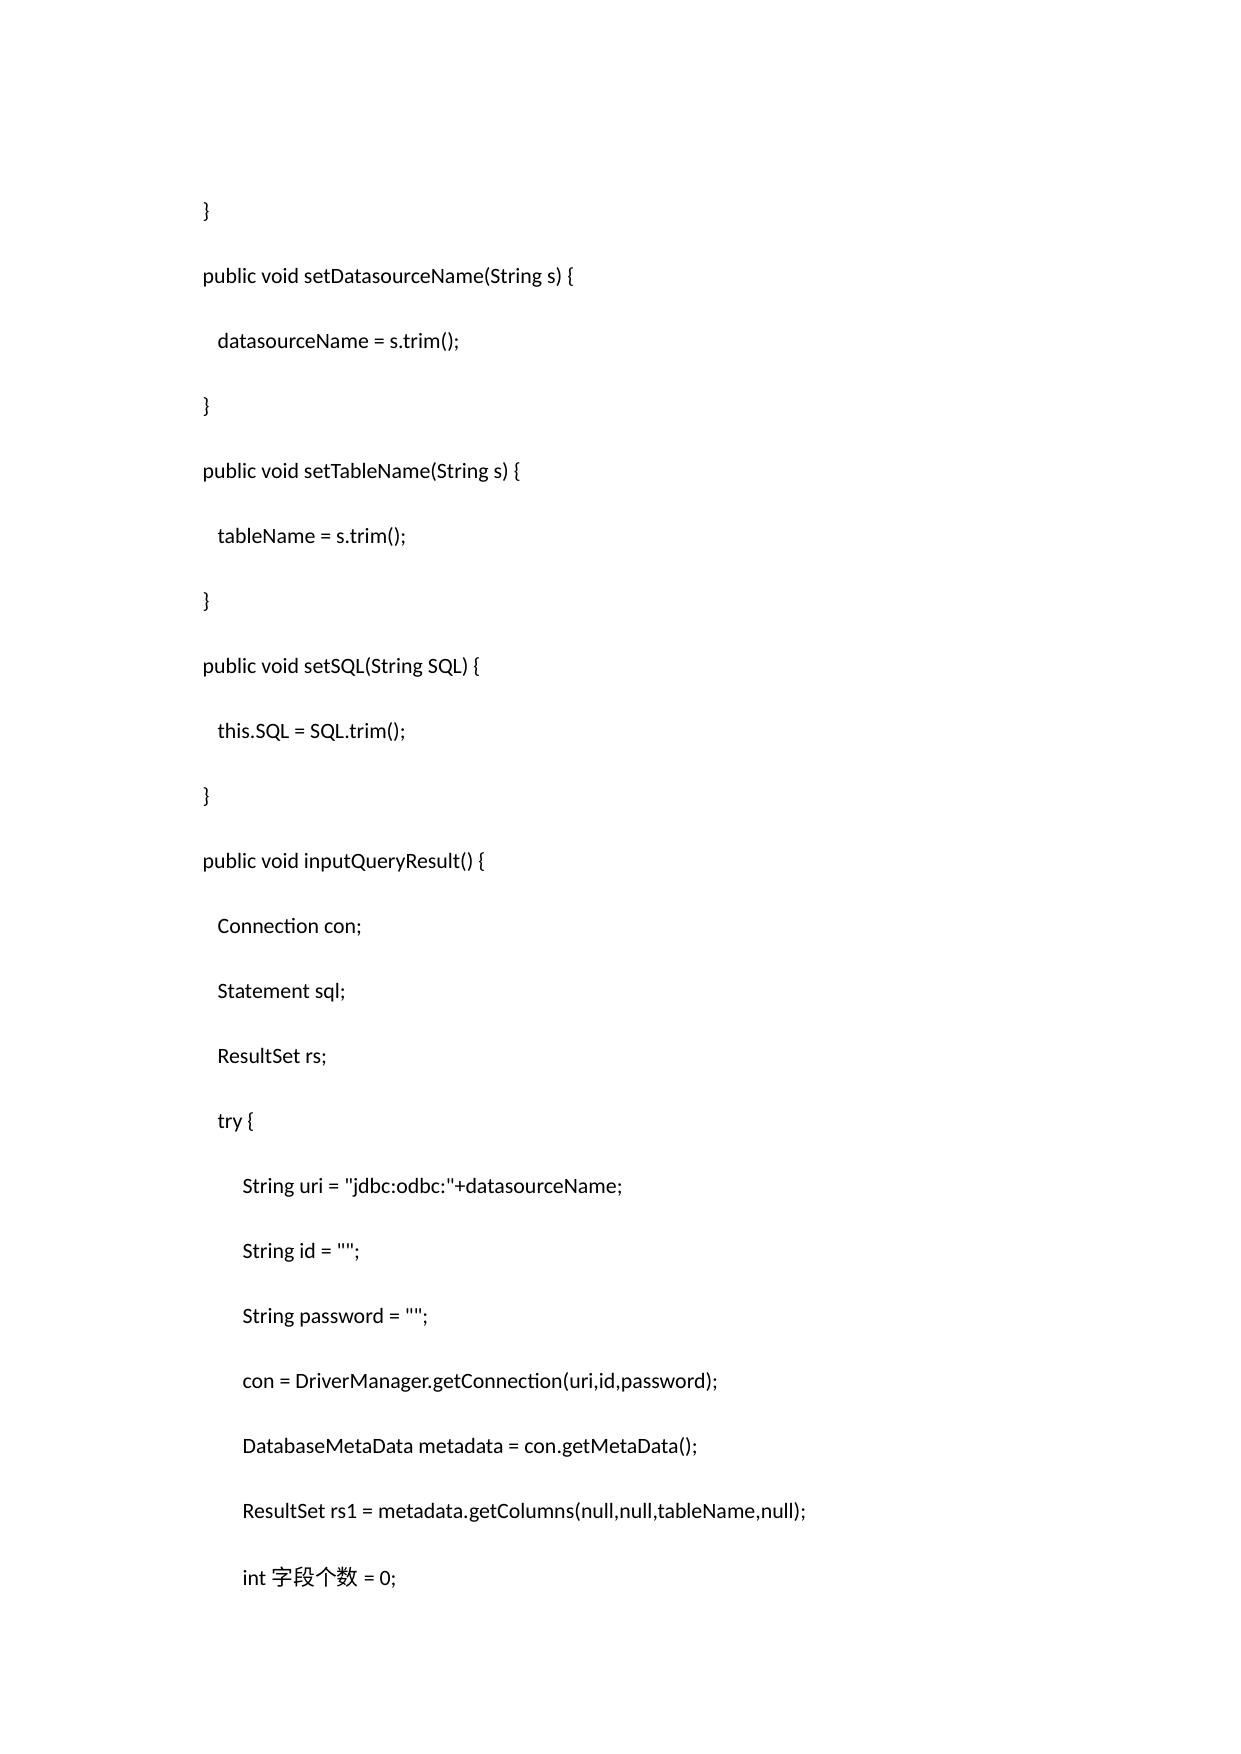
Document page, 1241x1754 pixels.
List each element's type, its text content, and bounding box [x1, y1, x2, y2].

text Connection con; [187, 909, 1053, 942]
text String id = ""; [187, 1234, 1053, 1267]
text } [187, 584, 1053, 617]
text try { [187, 1104, 1053, 1137]
text String password = ""; [187, 1299, 1053, 1332]
text String uri = "jdbc:odbc:"+datasourceName; [187, 1169, 1053, 1202]
text } [187, 194, 1053, 227]
text this.SQL = SQL.trim(); [187, 714, 1053, 747]
text DatabaseMetaData metadata = con.getMetaData(); [187, 1429, 1053, 1462]
text con = DriverManager.getConnection(uri,id,password); [187, 1364, 1053, 1397]
text tableName = s.trim(); [187, 519, 1053, 552]
text public void setTableName(String s) { [187, 454, 1053, 487]
text Statement sql; [187, 974, 1053, 1007]
text public void setSQL(String SQL) { [187, 649, 1053, 682]
text public void setDatasourceName(String s) { [187, 259, 1053, 292]
text } [187, 779, 1053, 812]
text public void inputQueryResult() { [187, 844, 1053, 877]
text } [187, 389, 1053, 422]
text ResultSet rs; [187, 1039, 1053, 1072]
text int 字段个数 = 0; [187, 1559, 1053, 1592]
text ResultSet rs1 = metadata.getColumns(null,null,tableName,null); [187, 1494, 1053, 1527]
text datasourceName = s.trim(); [187, 324, 1053, 357]
